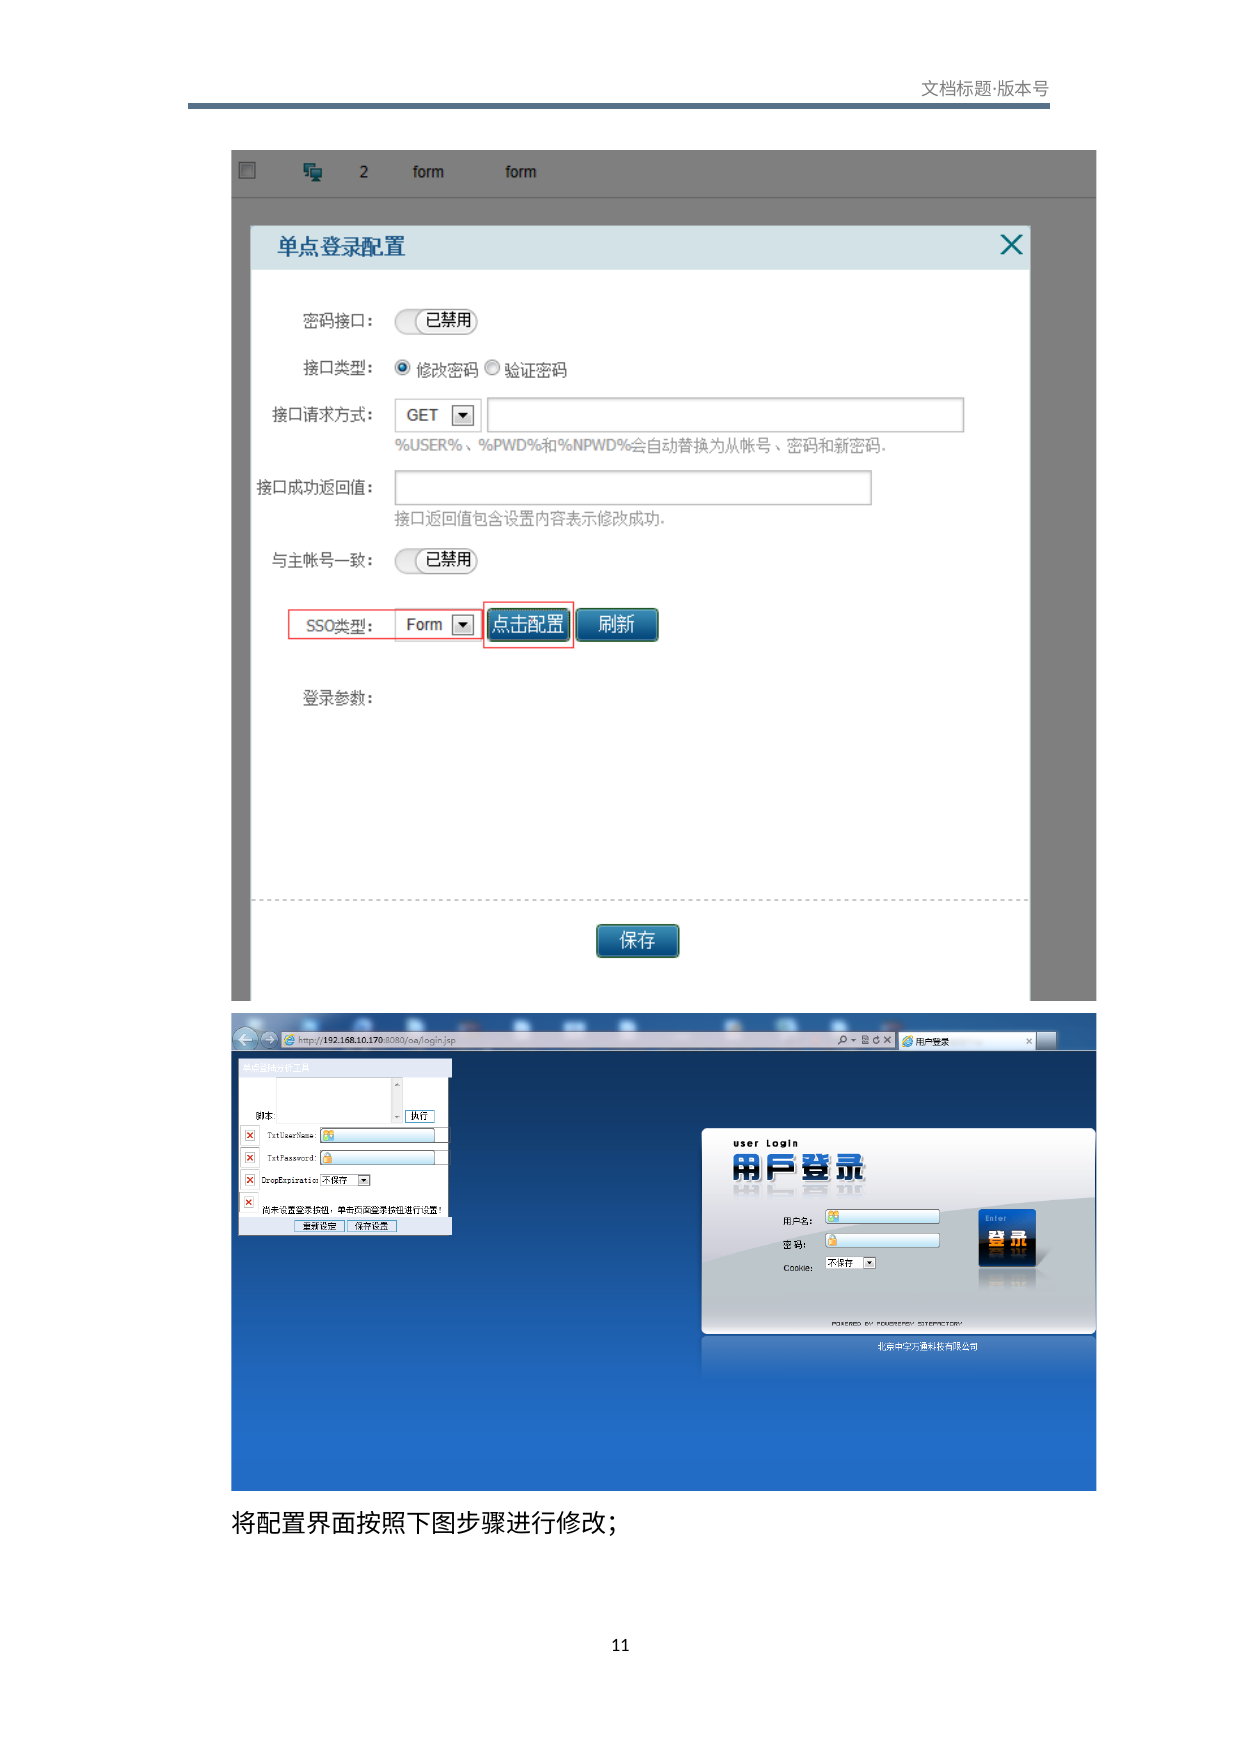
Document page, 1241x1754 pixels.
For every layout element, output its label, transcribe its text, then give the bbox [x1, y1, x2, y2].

picture [231, 1013, 1097, 1491]
text 将配置界面按照下图步骤进行修改； [187, 1503, 1053, 1540]
picture [231, 150, 1097, 1001]
